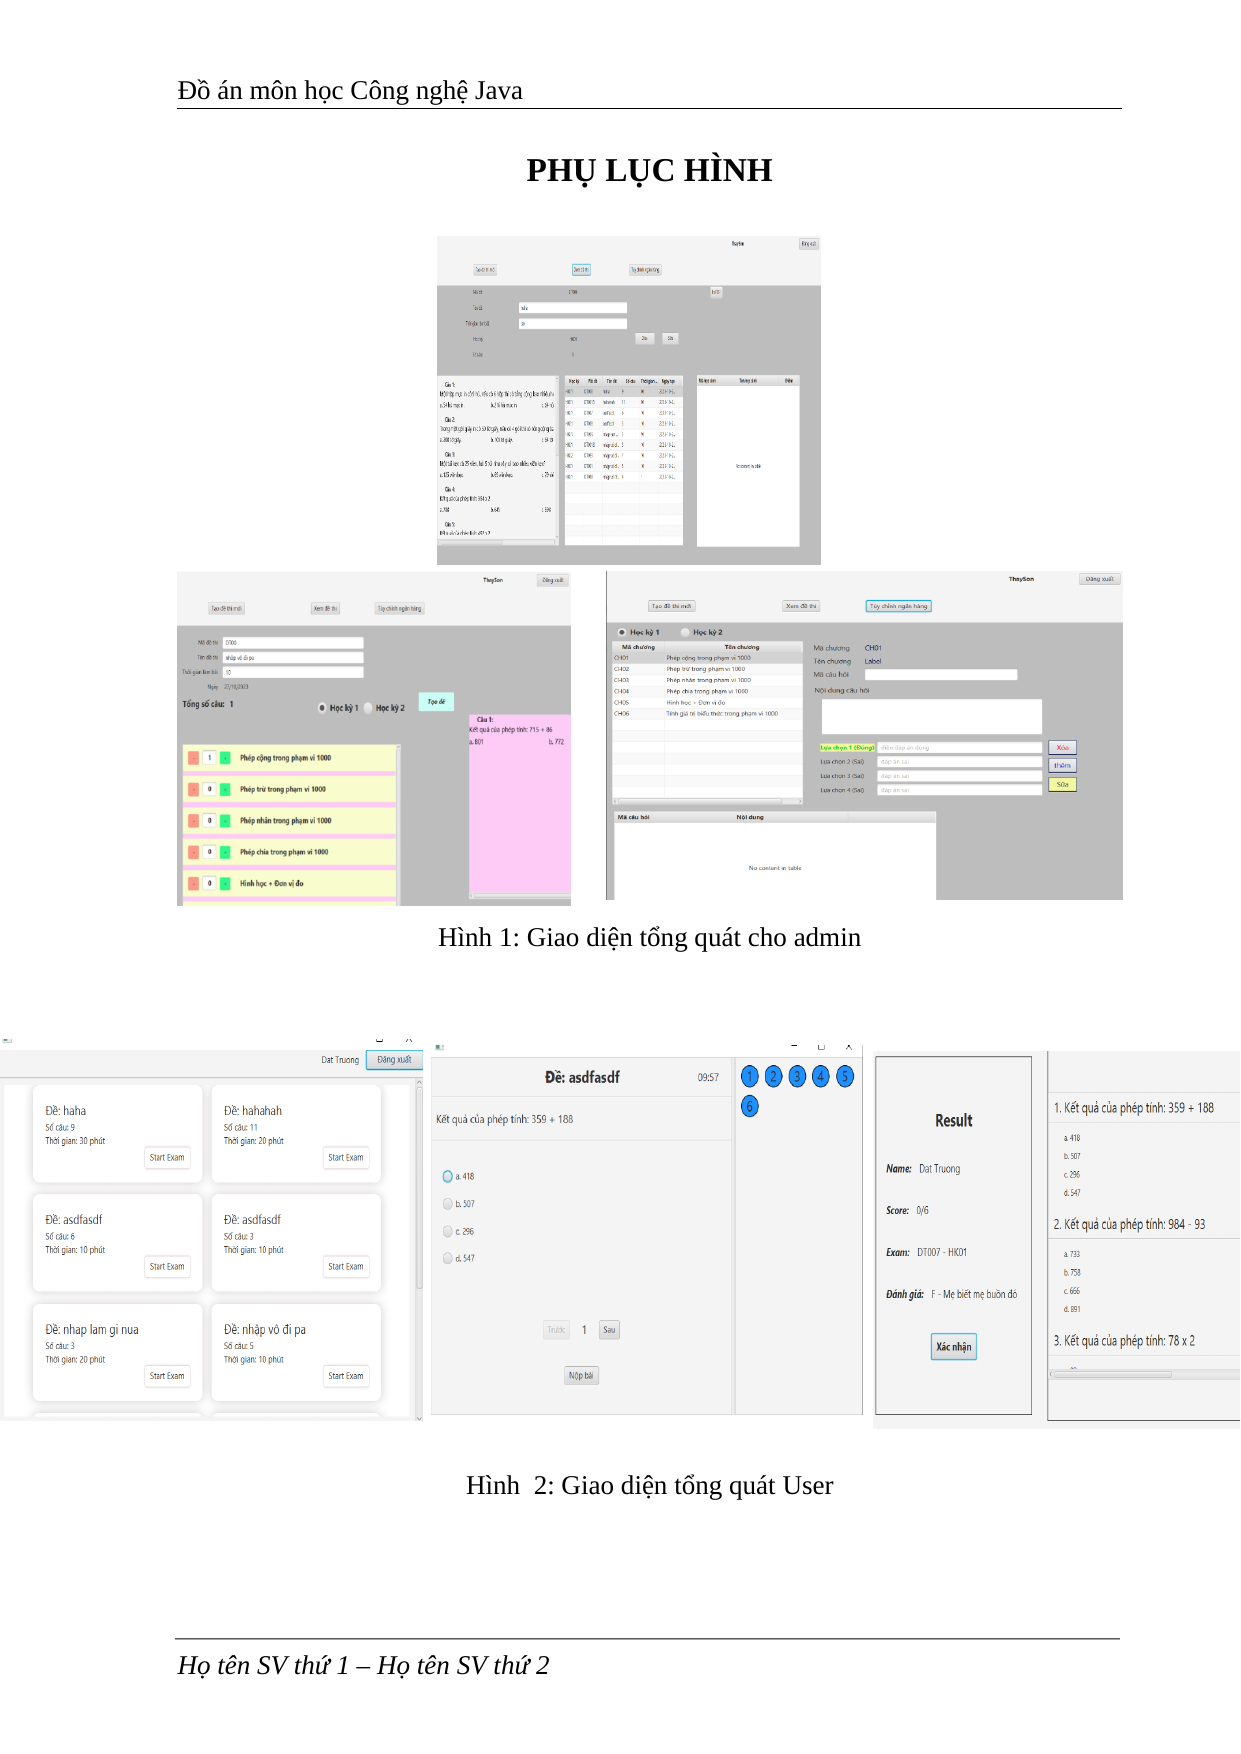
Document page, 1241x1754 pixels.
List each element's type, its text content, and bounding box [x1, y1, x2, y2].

picture [873, 1051, 1241, 1429]
picture [606, 571, 1123, 900]
picture [0, 1039, 423, 1421]
picture [177, 571, 571, 906]
text PHỤ LỤC HÌNH [177, 150, 1122, 188]
picture [431, 1045, 863, 1415]
picture [437, 236, 821, 565]
